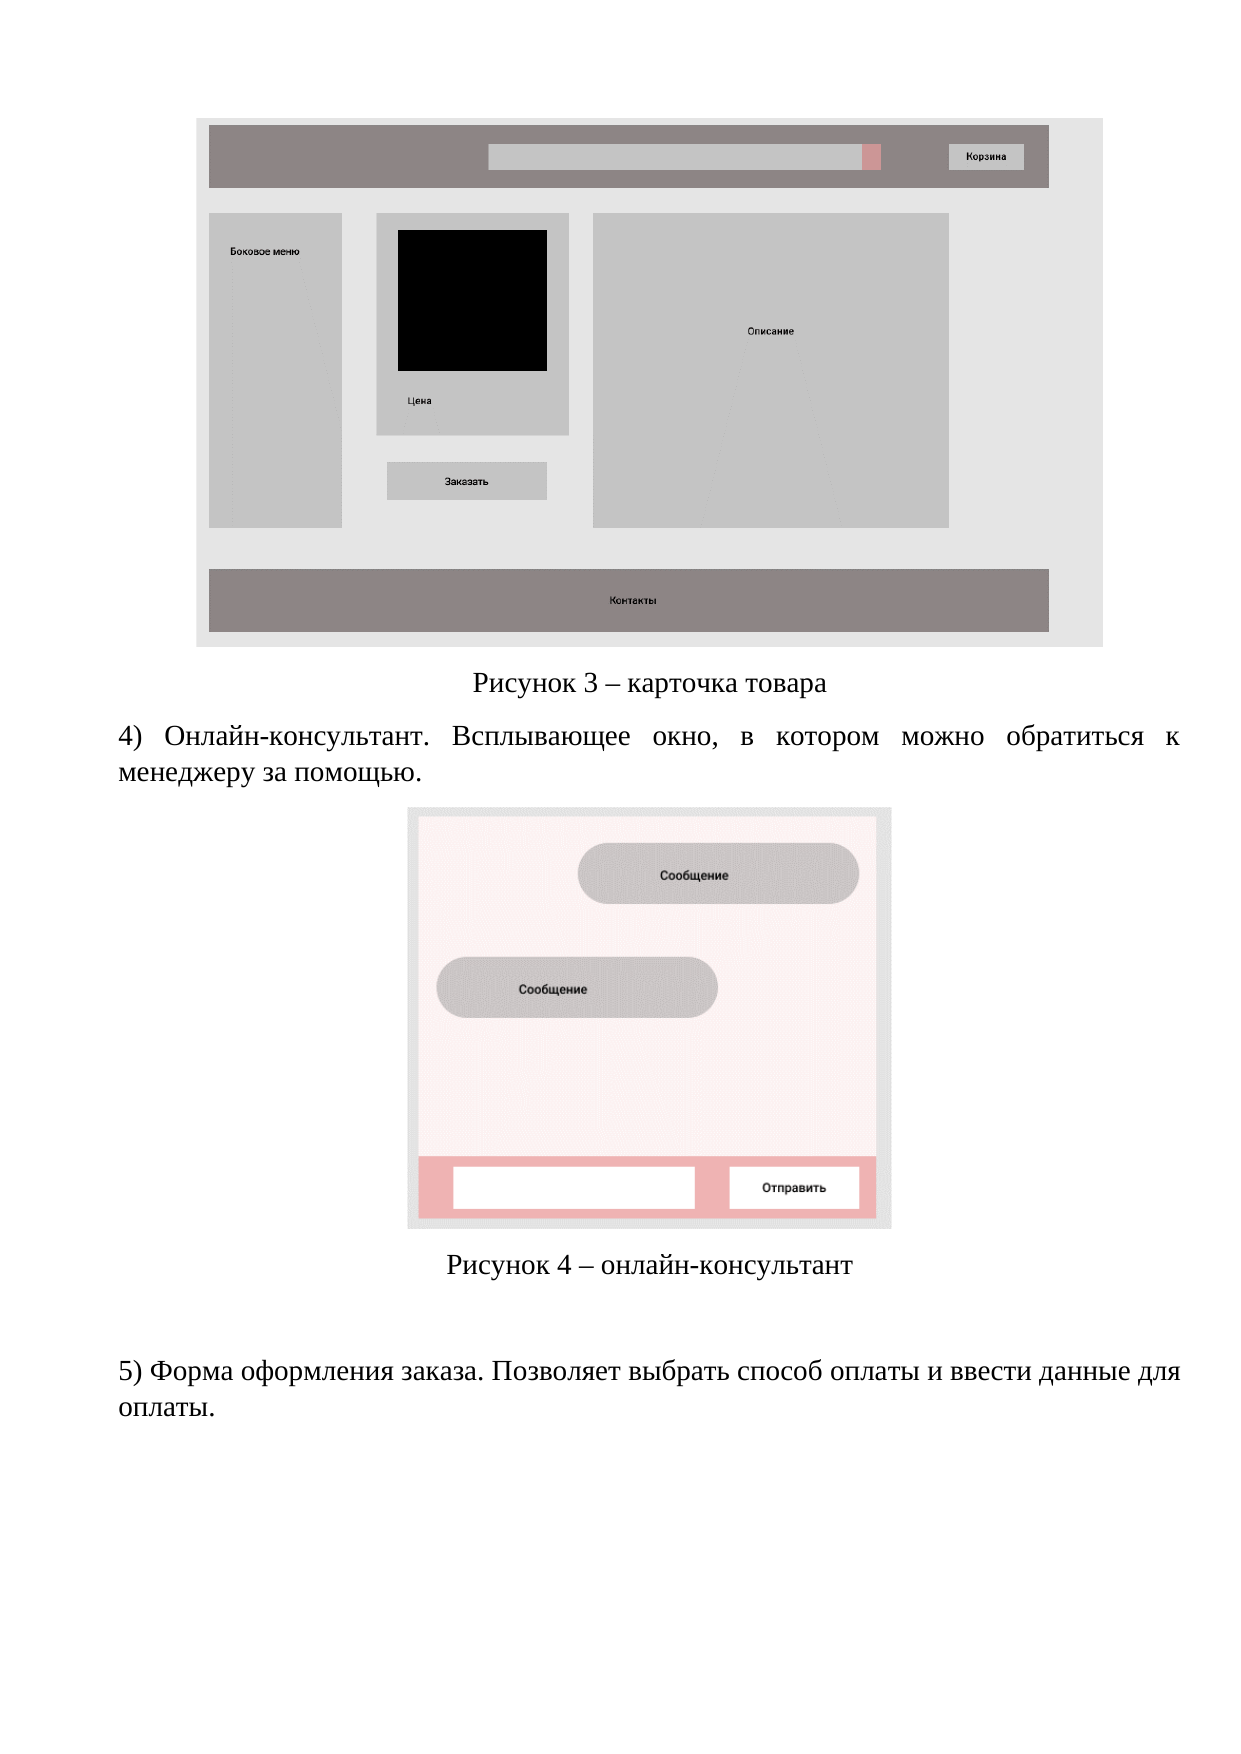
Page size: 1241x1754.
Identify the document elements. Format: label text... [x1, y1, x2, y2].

picture [196, 118, 1103, 647]
picture [407, 807, 892, 1229]
text 5) Форма оформления заказа. Позволяет выбрать способ оплаты и ввести данные для оплаты. [118, 1353, 1181, 1423]
text Рисунок 4 – онлайн-консультант [118, 1247, 1181, 1281]
text Рисунок 3 – карточка товара [118, 666, 1181, 699]
text 4) Онлайн-консультант. Всплывающее окно, в котором можно обратиться к менеджеру за помощью. [118, 718, 1181, 788]
